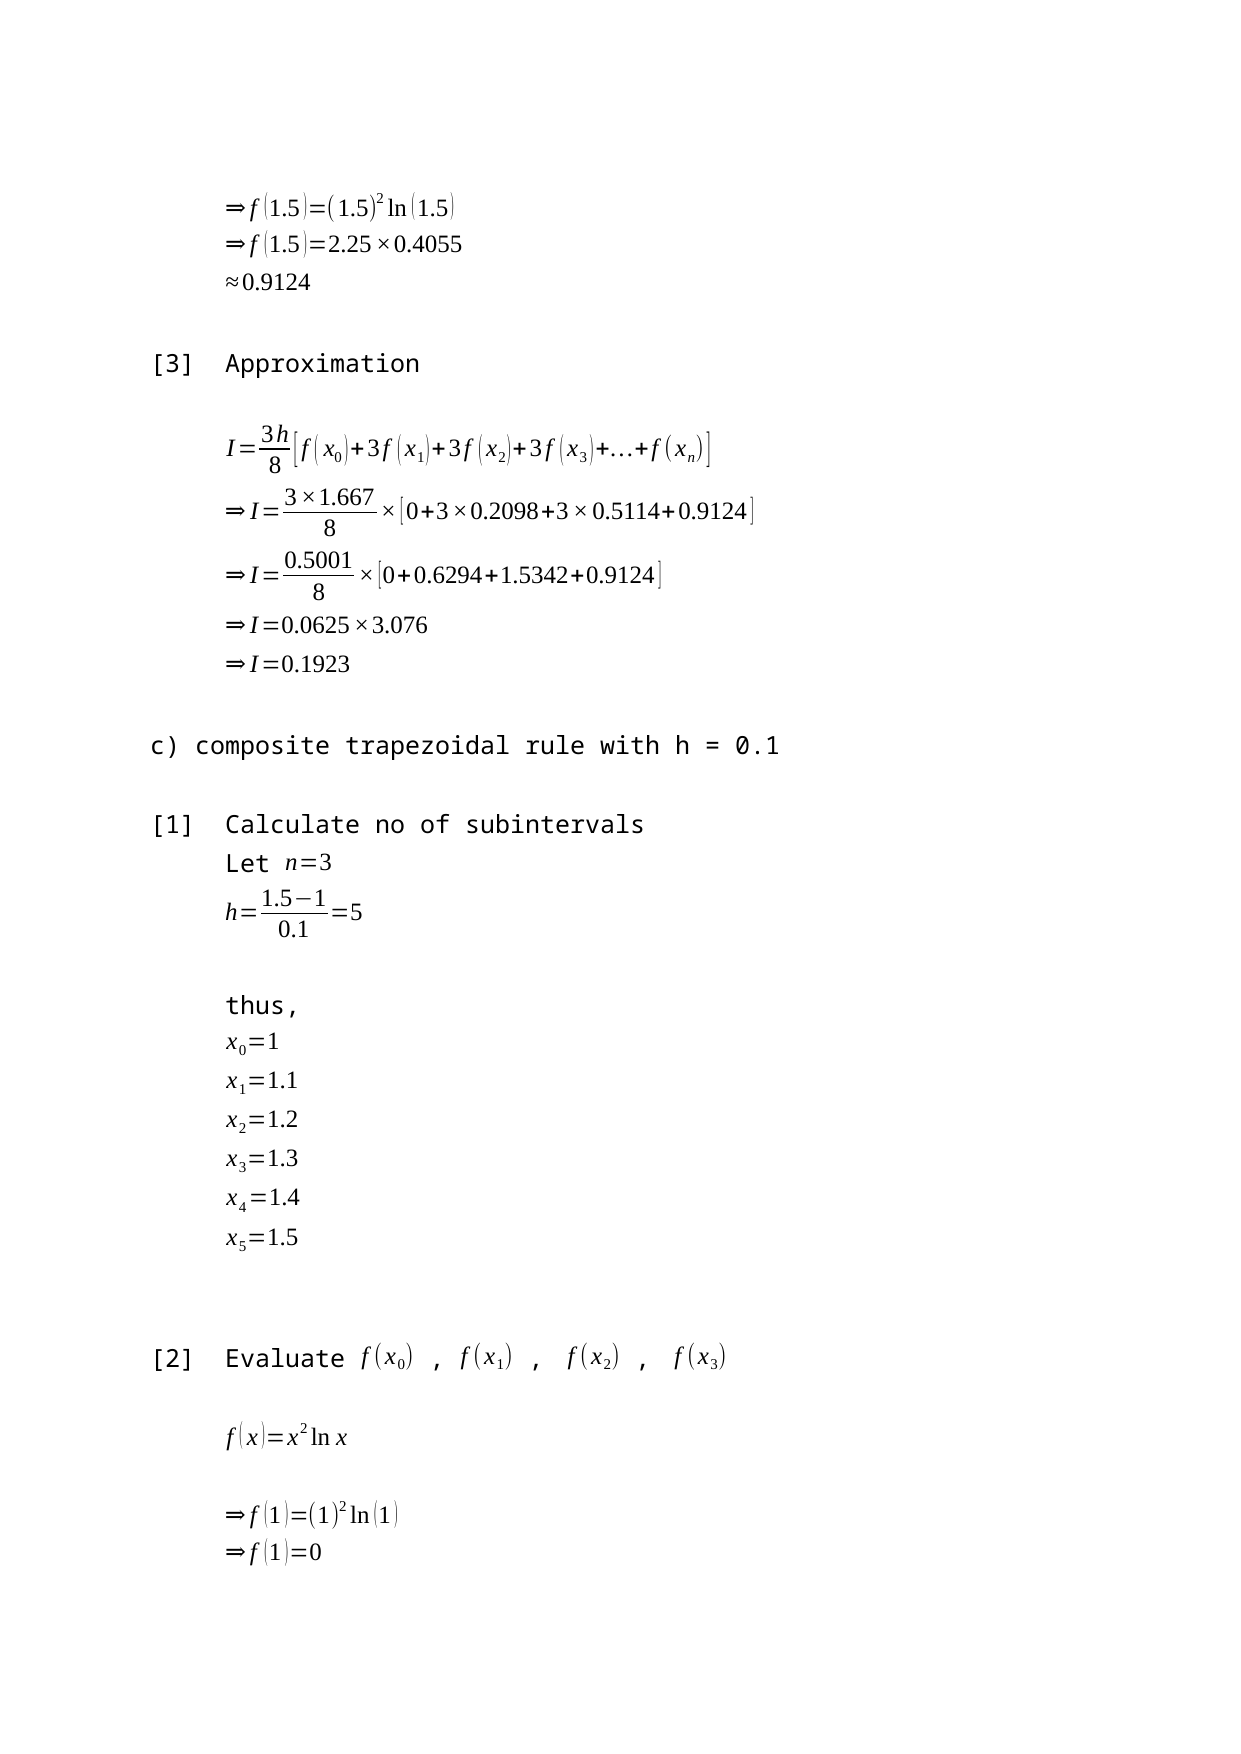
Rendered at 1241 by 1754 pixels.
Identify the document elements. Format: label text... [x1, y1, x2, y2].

text [1] Calculate no of subintervals [150, 806, 1090, 840]
text [3] Approximation [150, 346, 1090, 380]
text thus, [150, 988, 1090, 1022]
text c) composite trapezoidal rule with h = 0.1 [150, 728, 1090, 762]
text [2] Evaluate , , , [150, 1340, 1090, 1374]
text Let [150, 845, 1090, 879]
